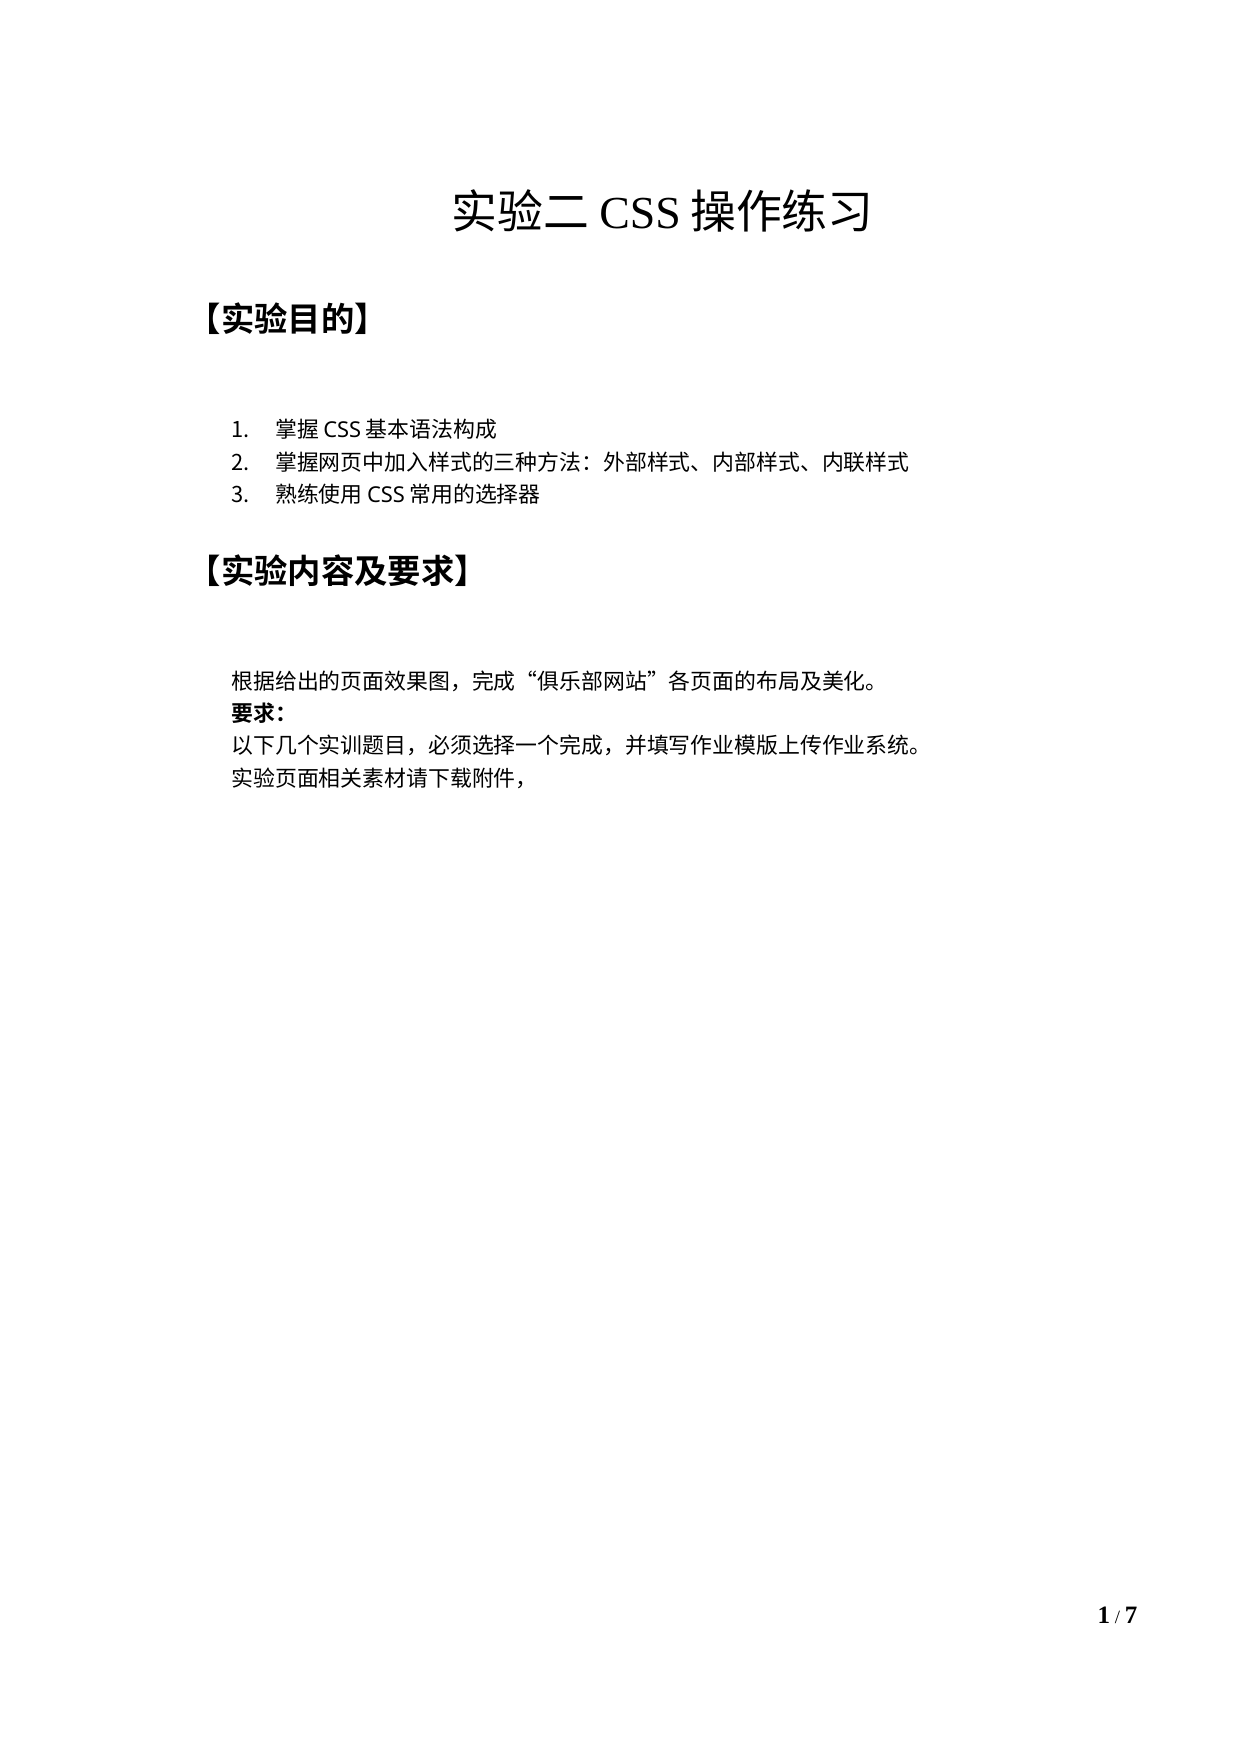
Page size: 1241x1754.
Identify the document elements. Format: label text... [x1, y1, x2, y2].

subtitle 【实验内容及要求】 [187, 536, 1137, 601]
subtitle 【实验目的】 [187, 285, 1137, 350]
list 要求： [231, 696, 1133, 729]
list 根据给出的页面效果图，完成“俱乐部网站”各页面的布局及美化。 [231, 664, 1133, 696]
list 实验页面相关素材请下载附件， [231, 761, 1133, 794]
list 掌握CSS基本语法构成 [231, 412, 1133, 444]
text 实验二 CSS操作练习 [187, 160, 1137, 258]
list 熟练使用CSS常用的选择器 [231, 477, 1133, 509]
list 掌握网页中加入样式的三种方法：外部样式、内部样式、内联样式 [231, 444, 1133, 477]
list 以下几个实训题目，必须选择一个完成，并填写作业模版上传作业系统。 [231, 729, 1133, 761]
